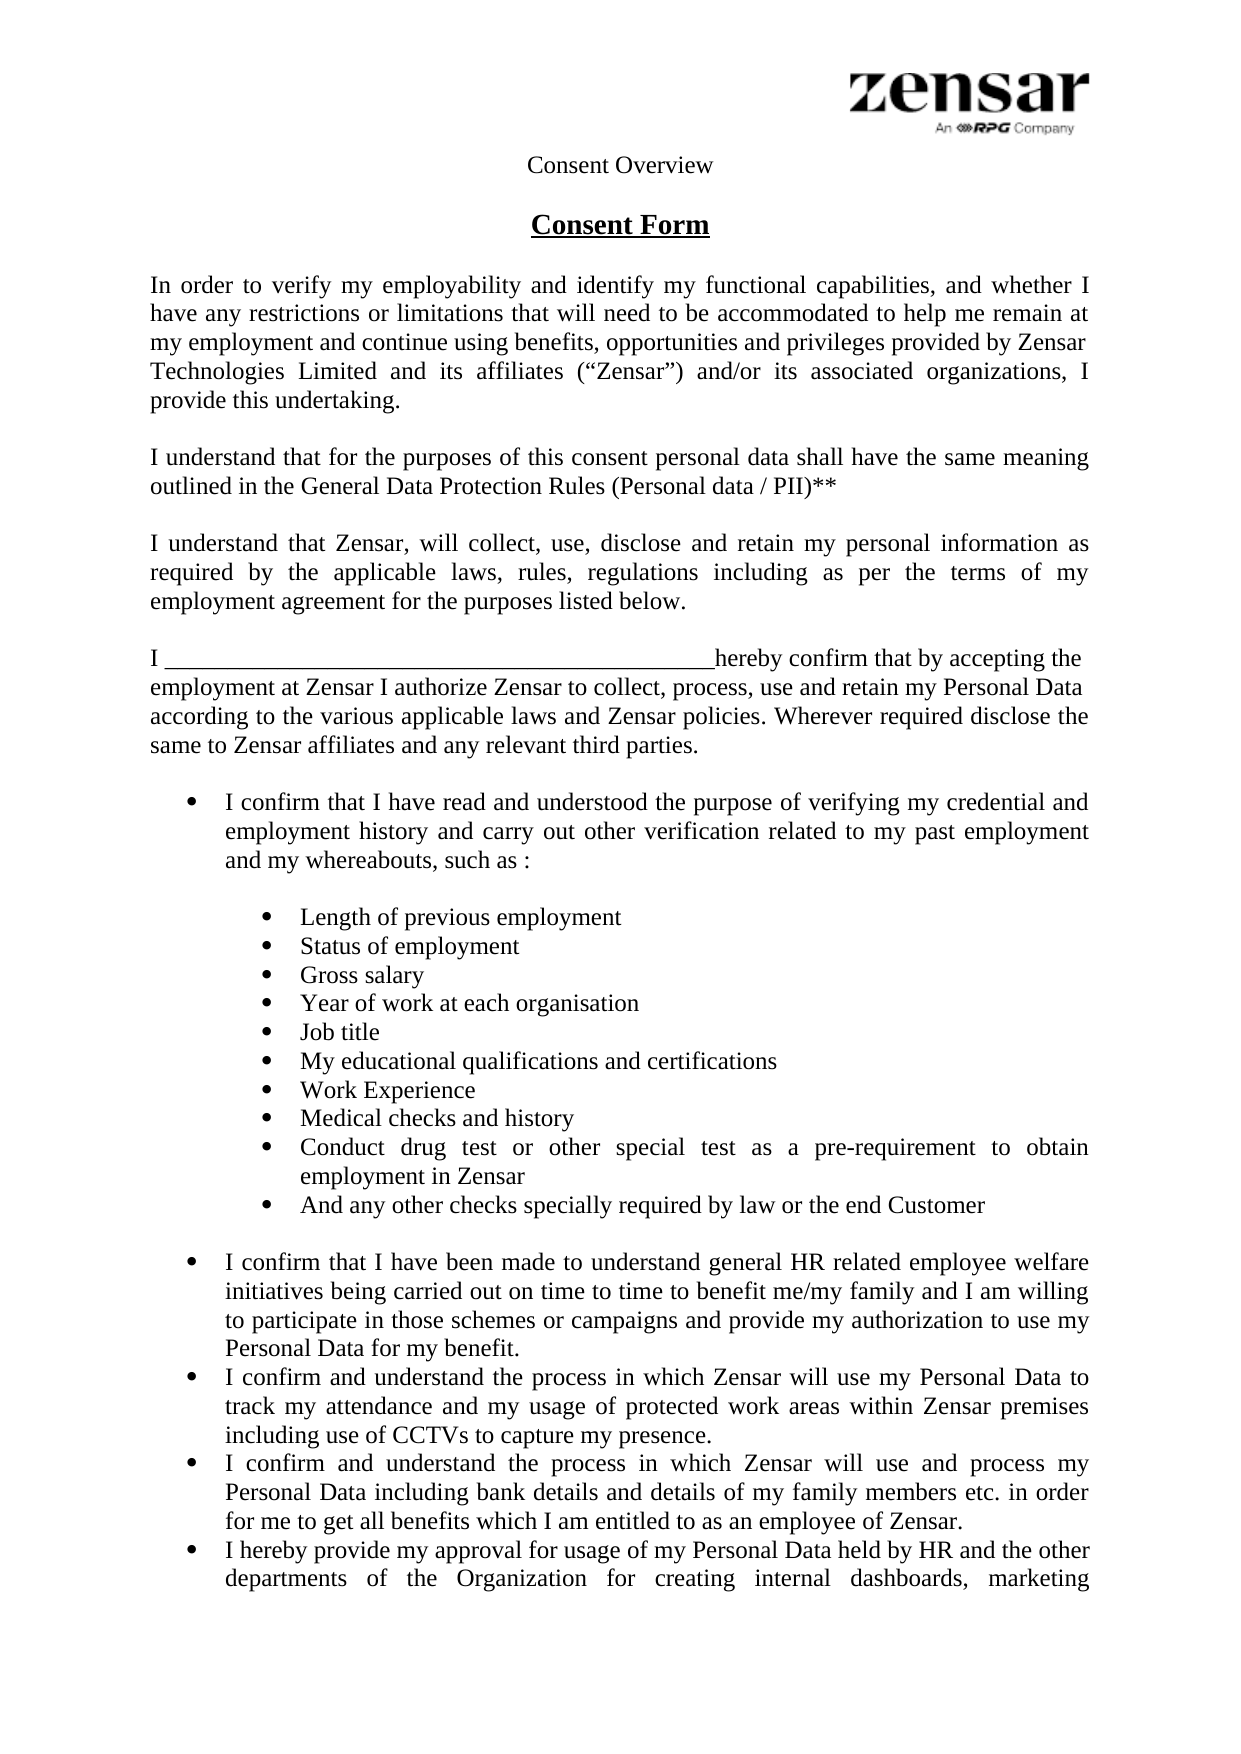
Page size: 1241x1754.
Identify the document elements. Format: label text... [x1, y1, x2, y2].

text In order to verify my employability and identify my functional capabilities, and whether I have any restrictions or limitations that will need to be accommodated to help me remain at my employment and continue using benefits, opportunities and privileges provided by Zensar [150, 270, 1090, 356]
list Year of work at each organisation [262, 988, 1090, 1017]
list I confirm that I have read and understood the purpose of verifying my credential and employment history and carry out other verification related to my past employment and my whereabouts, such as : [187, 787, 1090, 873]
list Gross salary [262, 960, 1090, 988]
list Medical checks and history [262, 1103, 1090, 1132]
text Technologies Limited and its affiliates (“Zensar”) and/or its associated organizations, I provide this undertaking. [150, 356, 1090, 413]
text employment at Zensar I authorize Zensar to collect, process, use and retain my Personal Data [150, 672, 1090, 701]
list Job title [262, 1017, 1090, 1046]
text I understand that Zensar, will collect, use, disclose and retain my personal information as required by the applicable laws, rules, regulations including as per the terms of my employment agreement for the purposes listed below. [150, 528, 1090, 615]
list I confirm that I have been made to understand general HR related employee welfare initiatives being carried out on time to time to benefit me/my family and I am willing to participate in those schemes or campaigns and provide my authorization to use my Personal Data for my benefit. [187, 1247, 1090, 1362]
text Consent Form [150, 207, 1090, 241]
list I confirm and understand the process in which Zensar will use and process my Personal Data including bank details and details of my family members etc. in order for me to get all benefits which I am entitled to as an employee of Zensar. [187, 1448, 1090, 1535]
list I confirm and understand the process in which Zensar will use my Personal Data to track my attendance and my usage of protected work areas within Zensar premises including use of CCTVs to capture my presence. [187, 1362, 1090, 1448]
text Consent Overview [150, 150, 1090, 179]
text I understand that for the purposes of this consent personal data shall have the same meaning outlined in the General Data Protection Rules (Personal data / PII)** [150, 442, 1090, 500]
picture [849, 73, 1091, 137]
list My educational qualifications and certifications [262, 1046, 1090, 1075]
text according to the various applicable laws and Zensar policies. Wherever required disclose the same to Zensar affiliates and any relevant third parties. [150, 701, 1090, 758]
list Status of employment [262, 931, 1090, 960]
text I ____________________________________________hereby confirm that by accepting the [150, 643, 1090, 672]
list And any other checks specially required by law or the end Customer [262, 1190, 1090, 1218]
list Conduct drug test or other special test as a pre-requirement to obtain employment in Zensar [262, 1132, 1090, 1190]
list Work Experience [262, 1075, 1090, 1103]
list Length of previous employment [262, 902, 1090, 931]
